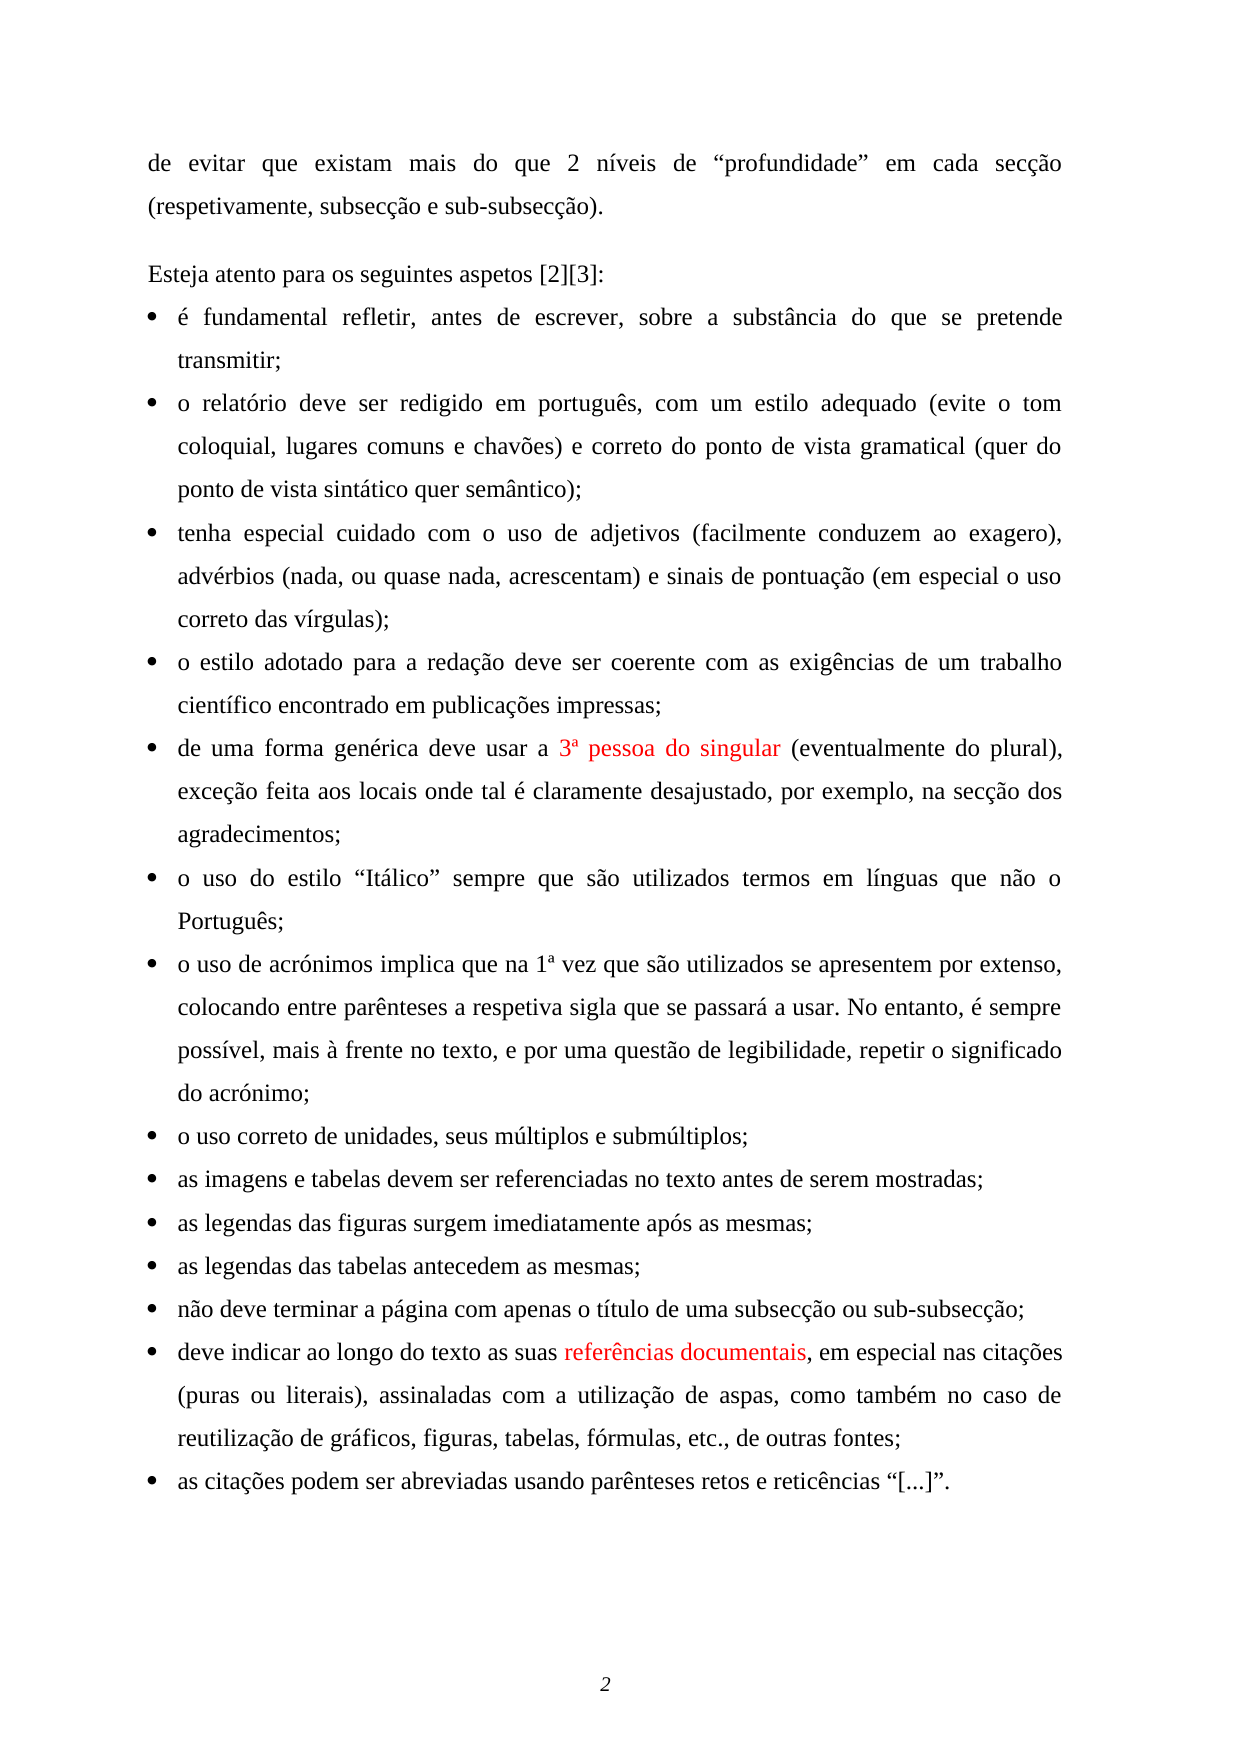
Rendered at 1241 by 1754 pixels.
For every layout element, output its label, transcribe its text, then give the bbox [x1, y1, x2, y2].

list as citações podem ser abreviadas usando parênteses retos e reticências “[...]”. [148, 1466, 1063, 1495]
list as imagens e tabelas devem ser referenciadas no texto antes de serem mostradas; [148, 1164, 1063, 1193]
text Esteja atento para os seguintes aspetos [2][3]: [148, 259, 1063, 288]
list o relatório deve ser redigido em português, com um estilo adequado (evite o tom coloquial, lugares comuns e chavões) e correto do ponto de vista gramatical (quer do ponto de vista sintático quer semântico); [148, 388, 1063, 503]
list o uso correto de unidades, seus múltiplos e submúltiplos; [148, 1121, 1063, 1150]
list o uso de acrónimos implica que na 1ª vez que são utilizados se apresentem por extenso, colocando entre parênteses a respetiva sigla que se passará a usar. No entanto, é sempre possível, mais à frente no texto, e por uma questão de legibilidade, repetir o significado do acrónimo; [148, 949, 1063, 1107]
list as legendas das tabelas antecedem as mesmas; [148, 1251, 1063, 1279]
list é fundamental refletir, antes de escrever, sobre a substância do que se pretende transmitir; [148, 302, 1063, 374]
list o estilo adotado para a redação deve ser coerente com as exigências de um trabalho científico encontrado em publicações impressas; [148, 647, 1063, 719]
list as legendas das figuras surgem imediatamente após as mesmas; [148, 1208, 1063, 1236]
list o uso do estilo “Itálico” sempre que são utilizados termos em línguas que não o Português; [148, 863, 1063, 934]
list de uma forma genérica deve usar a 3ª pessoa do singular (eventualmente do plural), exceção feita aos locais onde tal é claramente desajustado, por exemplo, na secção dos agradecimentos; [148, 733, 1063, 848]
list deve indicar ao longo do texto as suas referências documentais, em especial nas citações (puras ou literais), assinaladas com a utilização de aspas, como também no caso de reutilização de gráficos, figuras, tabelas, fórmulas, etc., de outras fontes; [148, 1337, 1063, 1452]
list tenha especial cuidado com o uso de adjetivos (facilmente conduzem ao exagero), advérbios (nada, ou quase nada, acrescentam) e sinais de pontuação (em especial o uso correto das vírgulas); [148, 518, 1063, 633]
list não deve terminar a página com apenas o título de uma subsecção ou sub-subsecção; [148, 1294, 1063, 1323]
